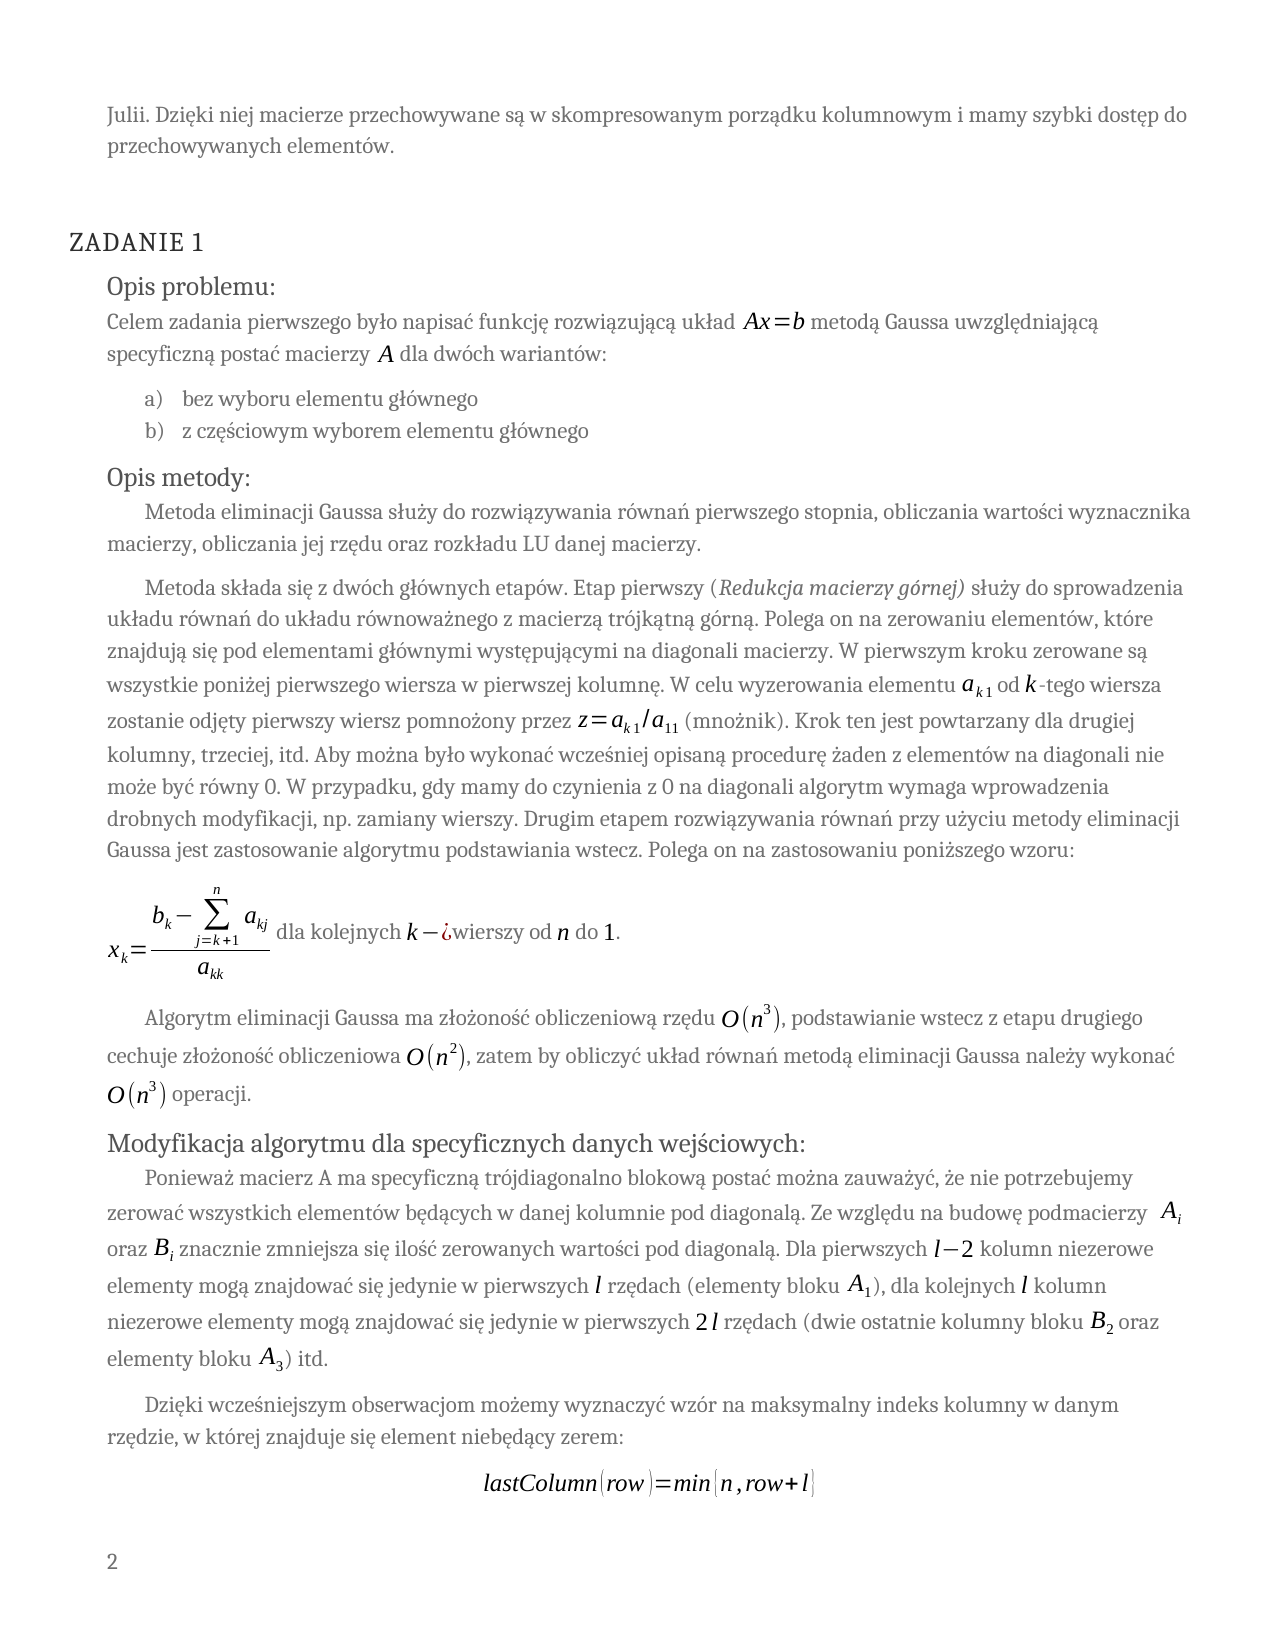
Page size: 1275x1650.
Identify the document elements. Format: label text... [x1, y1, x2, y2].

text Dzięki wcześniejszym obserwacjom możemy wyznaczyć wzór na maksymalny indeks kolumny w danym rzędzie, w której znajduje się element niebędący zerem: [107, 1392, 1192, 1450]
text Ponieważ macierz A ma specyficzną trójdiagonalno blokową postać można zauważyć, że nie potrzebujemy zerować wszystkich elementów będących w danej kolumnie pod diagonalą. Ze względu na budowę podmacierzy oraz znacznie zmniejsza się ilość zerowanych wartości pod diagonalą. Dla pierwszych kolumn niezerowe elementy mogą znajdować się jedynie w pierwszych rzędach (elementy bloku ), dla kolejnych kolumn niezerowe elementy mogą znajdować się jedynie w pierwszych rzędach (dwie ostatnie kolumny bloku oraz elementy bloku ) itd. [107, 1165, 1192, 1374]
list bez wyboru elementu głównego [144, 386, 1192, 412]
list z częściowym wyborem elementu głównego [144, 417, 1192, 444]
subtitle Modyfikacja algorytmu dla specyficznych danych wejściowych: [107, 1128, 1192, 1159]
text Algorytm eliminacji Gaussa ma złożoność obliczeniową rzędu , podstawianie wstecz z etapu drugiego cechuje złożoność obliczeniowa , zatem by obliczyć układ równań metodą eliminacji Gaussa należy wykonać operacji. [107, 1001, 1192, 1110]
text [107, 101, 1192, 159]
subtitle Opis metody: [107, 462, 1192, 493]
text dla kolejnych wierszy od do . [107, 881, 1192, 983]
subtitle Opis problemu: [107, 271, 1192, 302]
text Metoda składa się z dwóch głównych etapów. Etap pierwszy (Redukcja macierzy górnej) służy do sprowadzenia układu równań do układu równoważnego z macierzą trójkątną górną. Polega on na zerowaniu elementów, które znajdują się pod elementami głównymi występującymi na diagonali macierzy. W pierwszym kroku zerowane są wszystkie poniżej pierwszego wiersza w pierwszej kolumnę. W celu wyzerowania elementu od -tego wiersza zostanie odjęty pierwszy wiersz pomnożony przez (mnożnik). Krok ten jest powtarzany dla drugiej kolumny, trzeciej, itd. Aby można było wykonać wcześniej opisaną procedurę żaden z elementów na diagonali nie może być równy 0. W przypadku, gdy mamy do czynienia z 0 na diagonali algorytm wymaga wprowadzenia drobnych modyfikacji, np. zamiany wierszy. Drugim etapem rozwiązywania równań przy użyciu metody eliminacji Gaussa jest zastosowanie algorytmu podstawiania wstecz. Polega on na zastosowaniu poniższego wzoru: [107, 574, 1192, 863]
subtitle Zadanie 1 [69, 227, 1192, 258]
text Celem zadania pierwszego było napisać funkcję rozwiązującą układ metodą Gaussa uwzględniającą specyficzną postać macierzy dla dwóch wariantów: [107, 308, 1192, 368]
text Metoda eliminacji Gaussa służy do rozwiązywania równań pierwszego stopnia, obliczania wartości wyznacznika macierzy, obliczania jej rzędu oraz rozkładu LU danej macierzy. [107, 499, 1192, 557]
